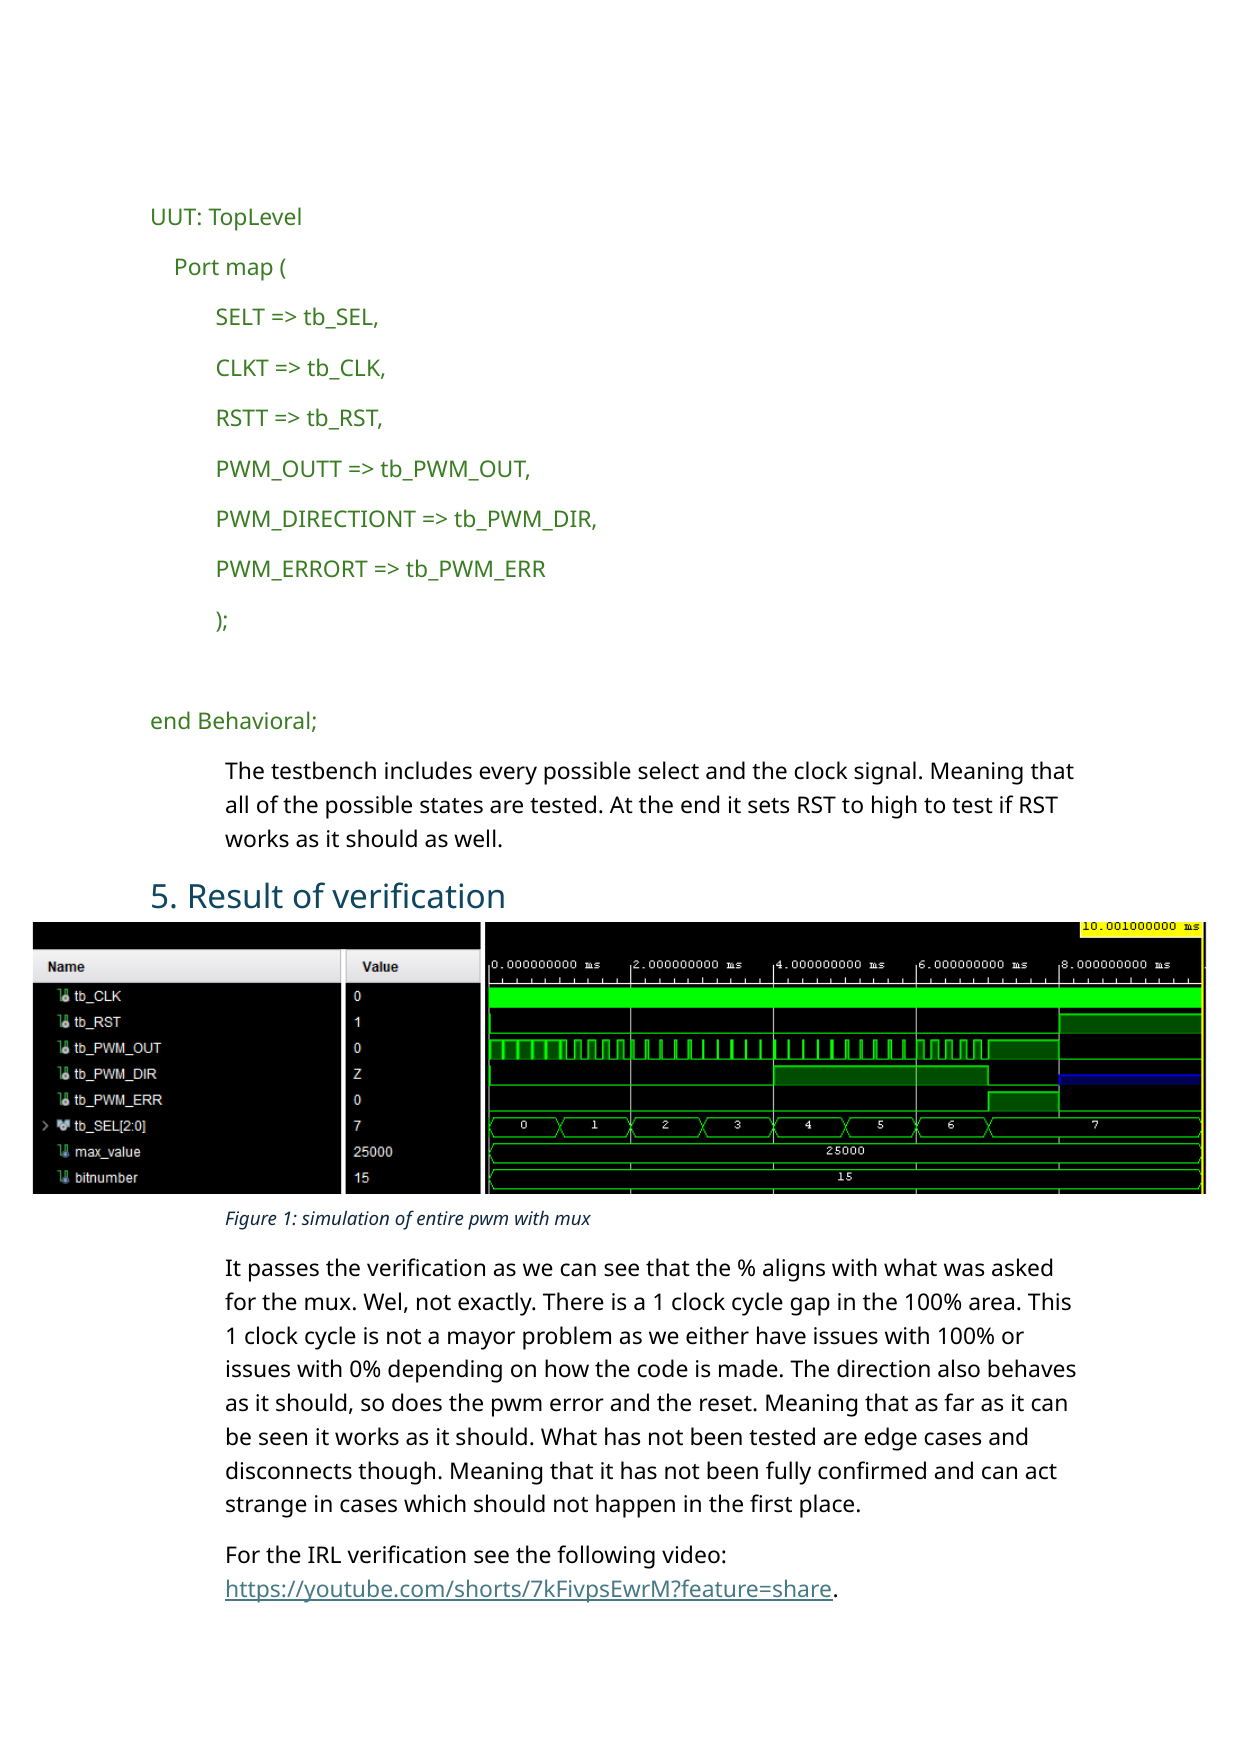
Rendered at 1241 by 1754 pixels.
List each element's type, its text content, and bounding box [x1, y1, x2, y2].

list The testbench includes every possible select and the clock signal. Meaning that all of the possible states are tested. At the end it sets RST to high to test if RST works as it should as well. [225, 755, 1090, 854]
text SELT => tb_SEL, [150, 301, 1090, 332]
text Port map ( [150, 251, 1090, 282]
text PWM_OUTT => tb_PWM_OUT, [150, 452, 1090, 484]
text Figure 1: simulation of entire pwm with mux [150, 1194, 1090, 1231]
text PWM_ERRORT => tb_PWM_ERR [150, 553, 1090, 584]
list It passes the verification as we can see that the % aligns with what was asked for the mux. Wel, not exactly. There is a 1 clock cycle gap in the 100% area. This 1 clock cycle is not a mayor problem as we either have issues with 100% or issues with 0% depending on how the code is made. The direction also behaves as it should, so does the pwm error and the reset. Meaning that as far as it can be seen it works as it should. What has not been tested are edge cases and disconnects though. Meaning that it has not been fully confirmed and can act strange in cases which should not happen in the first place. [225, 1252, 1090, 1519]
text end Behavioral; [150, 704, 1090, 736]
picture [32, 922, 1207, 1194]
text CLKT => tb_CLK, [150, 352, 1090, 383]
text ); [150, 604, 1090, 635]
text UUT: TopLevel [150, 200, 1090, 232]
text For the IRL verification see the following video: https://youtube.com/shorts/7kFivpsEwrM?feature=share. [225, 1539, 1090, 1604]
text RSTT => tb_RST, [150, 402, 1090, 433]
subtitle 5. Result of verification [150, 873, 1090, 918]
text PWM_DIRECTIONT => tb_PWM_DIR, [150, 503, 1090, 534]
